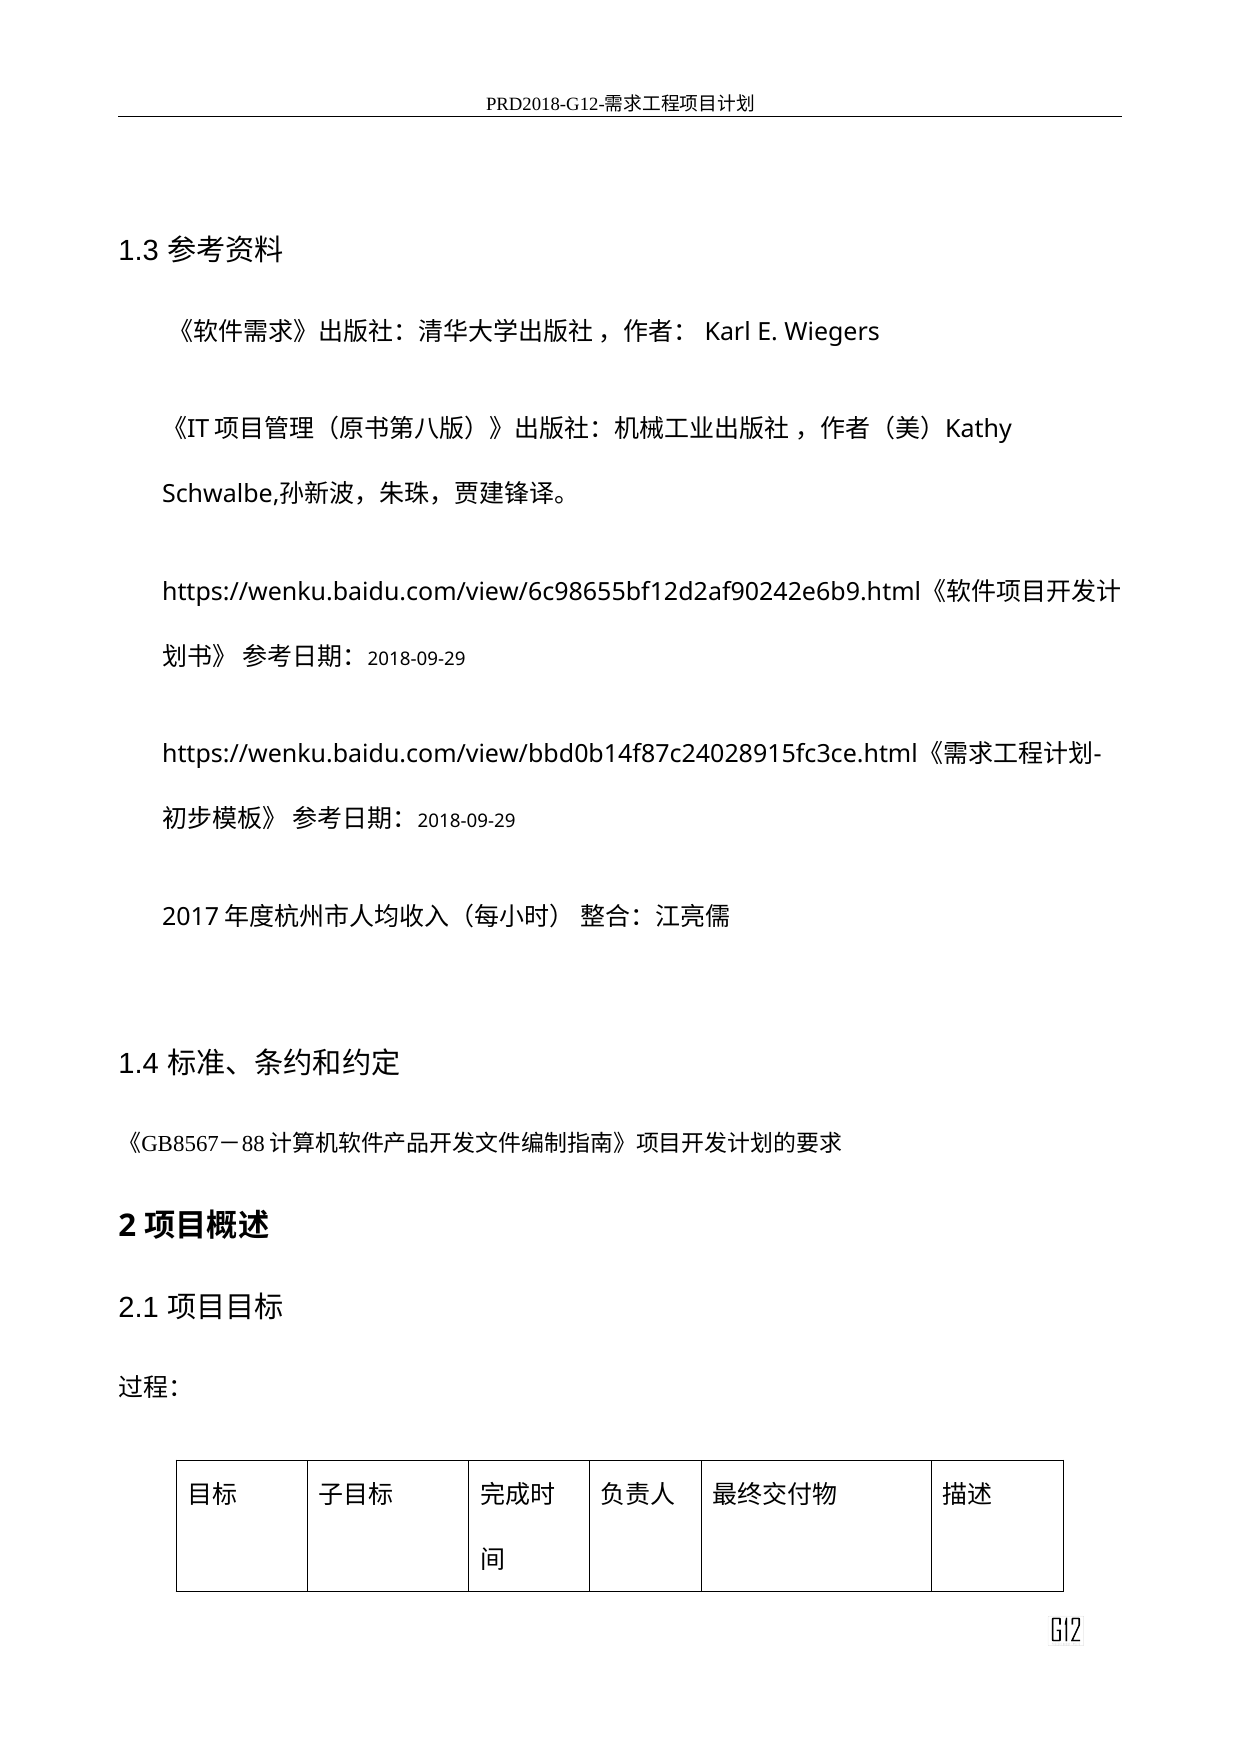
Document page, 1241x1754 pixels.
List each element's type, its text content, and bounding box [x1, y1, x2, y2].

subtitle 2 项目概述 [118, 1191, 1122, 1256]
table_header 最终交付物 [702, 1461, 931, 1591]
table_header 目标 [177, 1461, 307, 1591]
picture [1047, 1613, 1085, 1651]
subtitle 2.1 项目目标 [118, 1272, 1122, 1337]
subtitle 1.3 参考资料 [118, 216, 1122, 281]
text https://wenku.baidu.com/view/6c98655bf12d2af90242e6b9.html《软件项目开发计划书》 参考日期：2018-09-29 [162, 557, 1122, 687]
table_header 负责人 [590, 1461, 701, 1591]
text 《软件需求》出版社：清华大学出版社 ，作者： Karl E. Wiegers [118, 297, 1122, 362]
text 过程： [118, 1353, 1122, 1418]
text 《GB8567－88计算机软件产品开发文件编制指南》项目开发计划的要求 [118, 1109, 1122, 1174]
table_header 子目标 [308, 1461, 468, 1591]
text 2017年度杭州市人均收入（每小时） 整合：江亮儒 [162, 882, 1122, 947]
table_header 描述 [932, 1461, 1063, 1591]
table_header 完成时间 [469, 1461, 589, 1591]
text 《IT项目管理（原书第八版）》出版社：机械工业出版社 ，作者（美）Kathy Schwalbe,孙新波，朱珠，贾建锋译。 [162, 394, 1122, 524]
subtitle 1.4 标准、条约和约定 [118, 1028, 1122, 1093]
text https://wenku.baidu.com/view/bbd0b14f87c24028915fc3ce.html《需求工程计划-初步模板》 参考日期：2018-09-29 [162, 719, 1122, 849]
